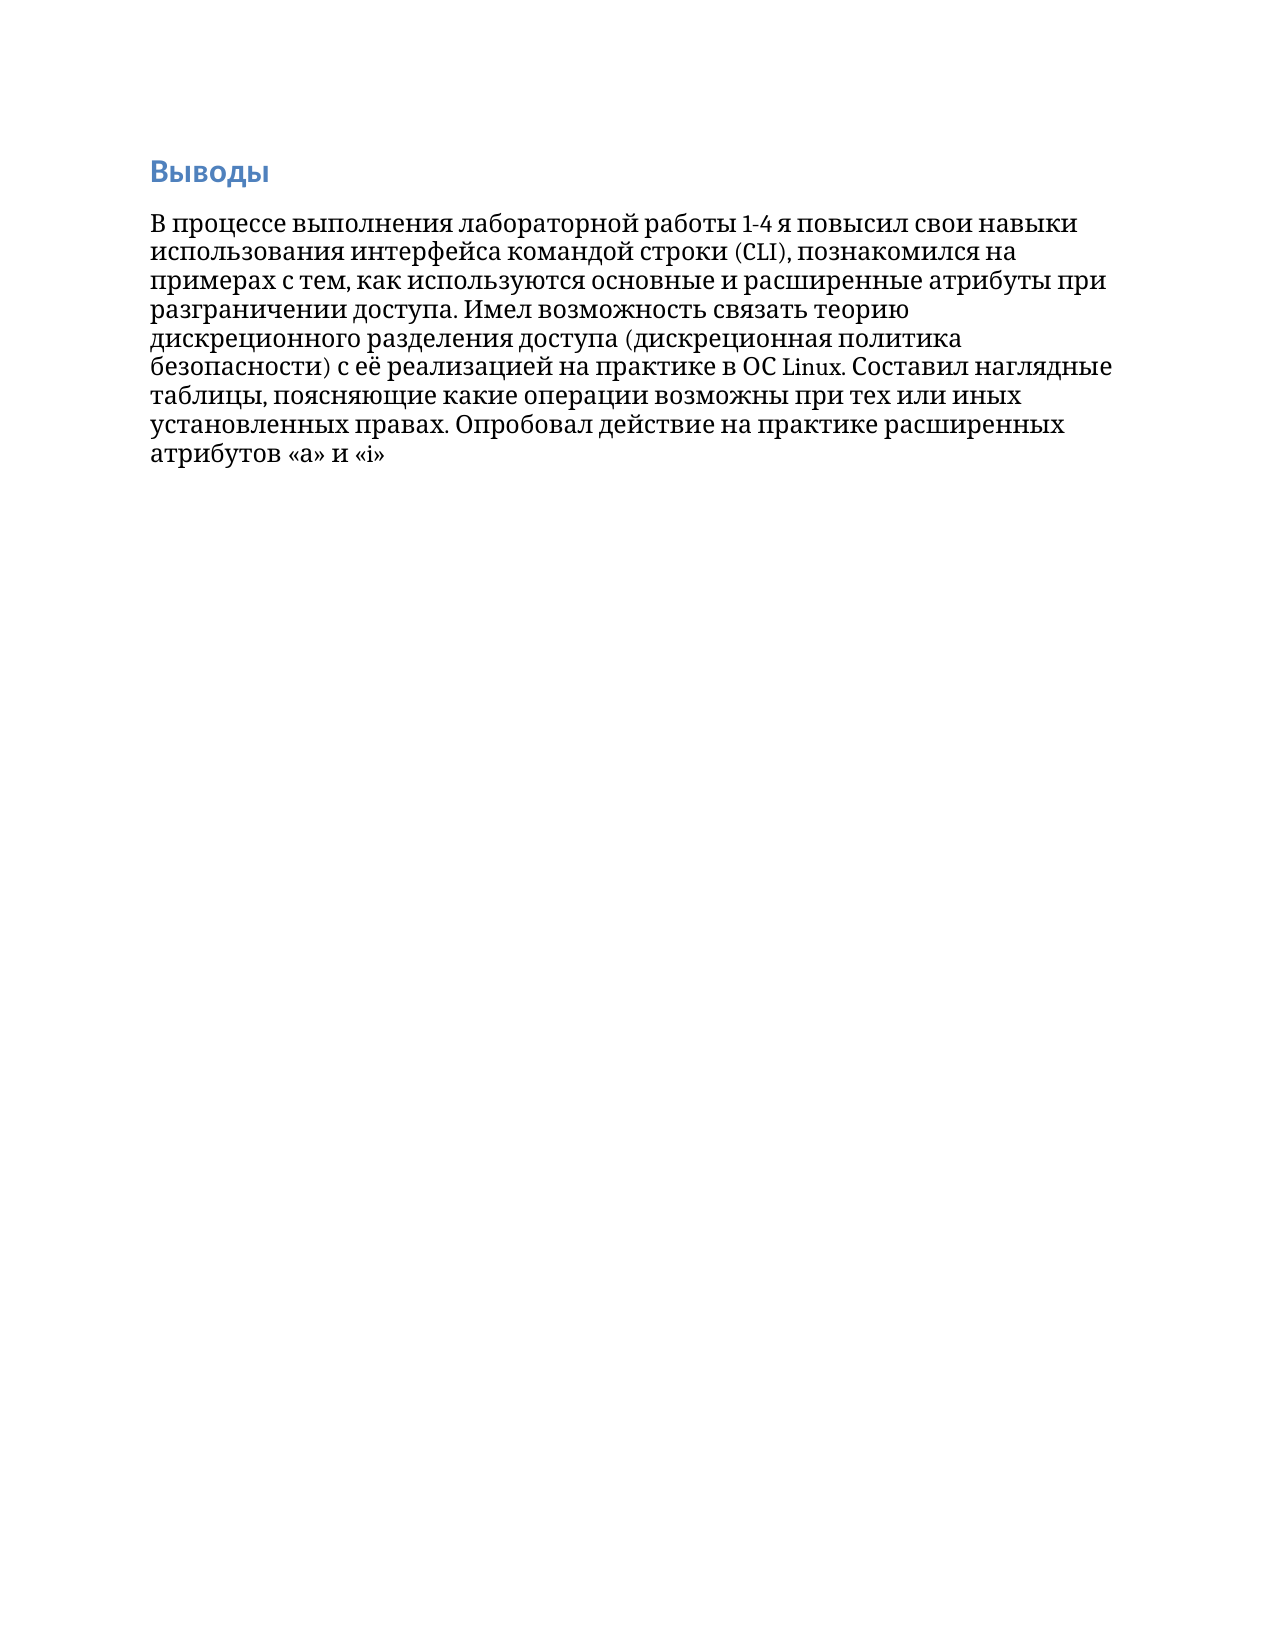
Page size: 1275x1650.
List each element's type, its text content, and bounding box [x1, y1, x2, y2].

subtitle Выводы [150, 150, 1125, 191]
text В процессе выполнения лабораторной работы 1-4 я повысил свои навыки использования интерфейса командой строки (CLI), познакомился на примерах с тем, как используются основные и расширенные атрибуты при разграничении доступа. Имел возможность связать теорию дискреционного разделения доступа (дискреционная политика безопасности) с её реализацией на практике в ОС Linux. Составил наглядные таблицы, поясняющие какие операции возможны при тех или иных установленных правах. Опробовал действие на практике расширенных атрибутов «а» и «i» [150, 209, 1125, 468]
